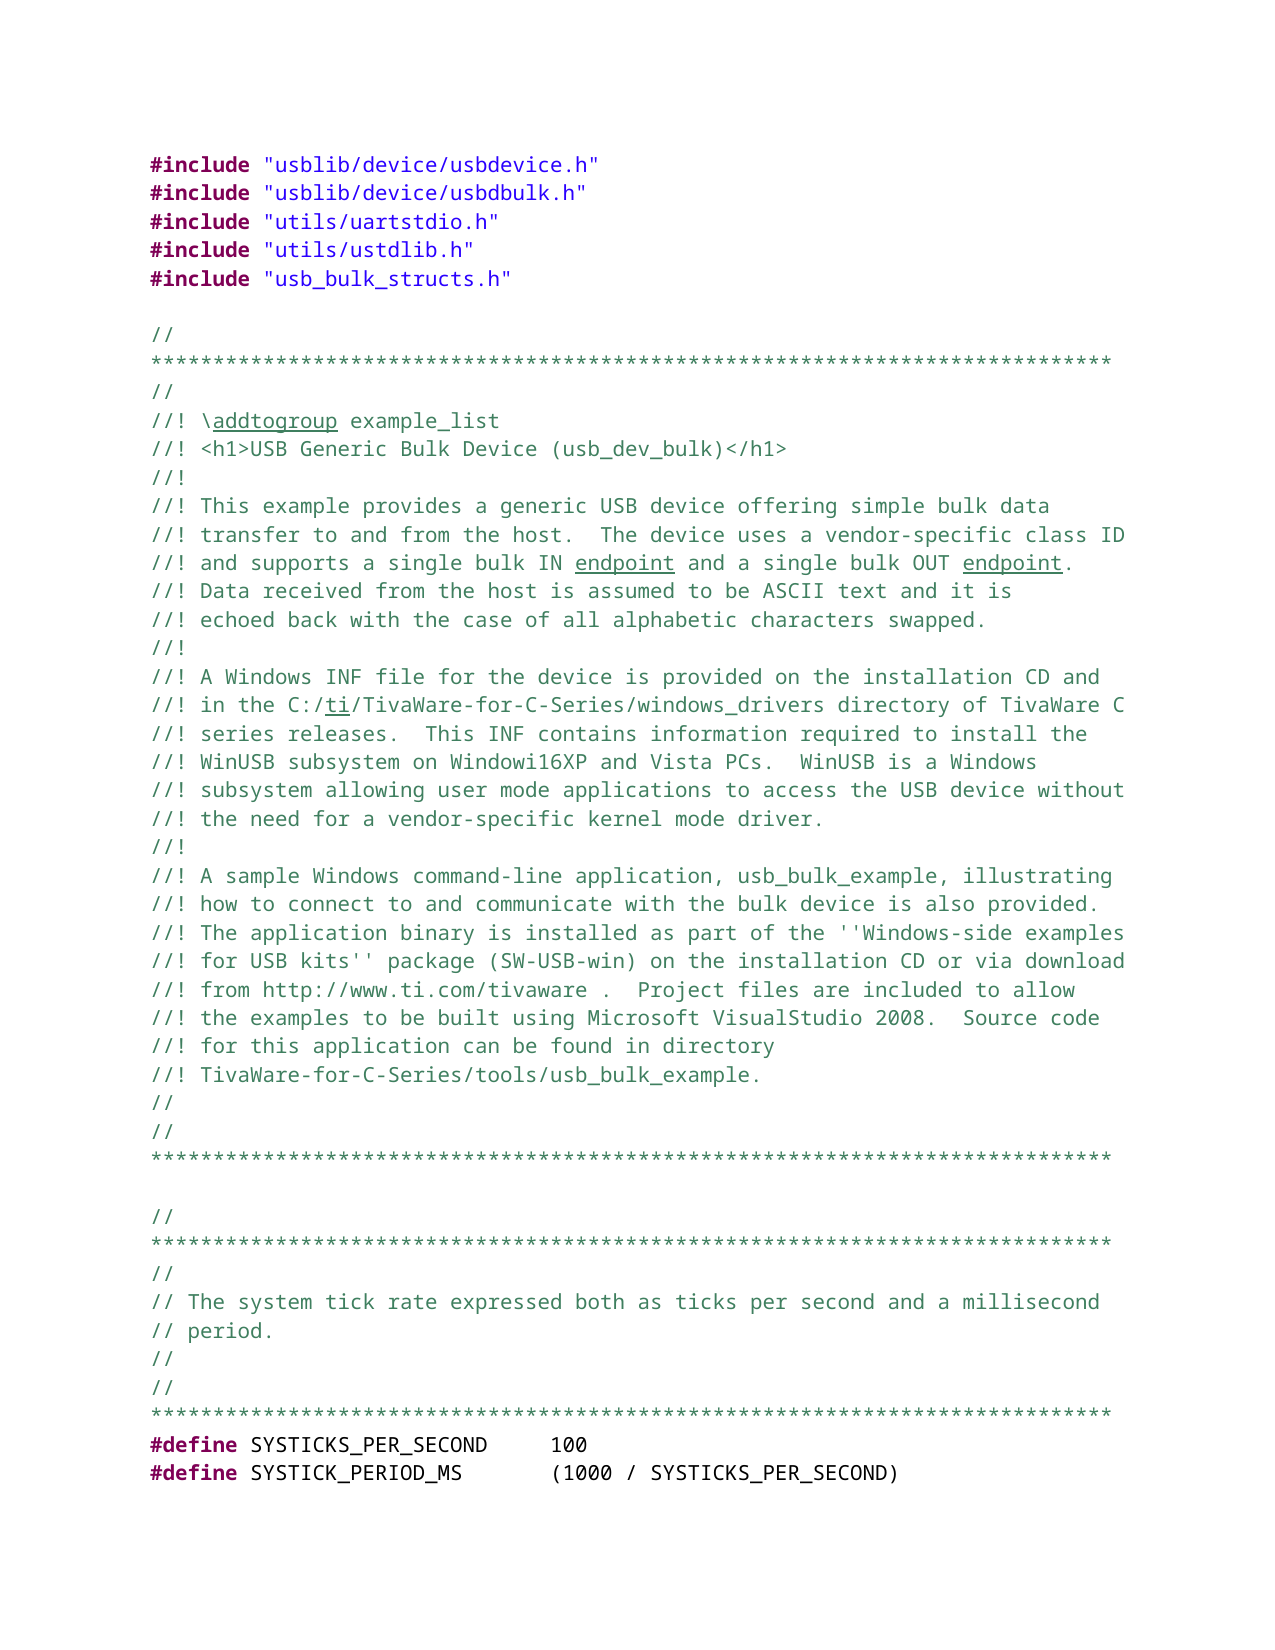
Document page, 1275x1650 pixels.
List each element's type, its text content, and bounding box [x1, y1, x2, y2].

text //! from http://www.ti.com/tivaware . Project files are included to allow [150, 975, 1125, 1003]
text //! series releases. This INF contains information required to install the [150, 719, 1125, 747]
text //! for USB kits'' package (SW-USB-win) on the installation CD or via download [150, 946, 1125, 975]
text // [150, 377, 1125, 406]
text // [150, 1344, 1125, 1373]
text //! <h1>USB Generic Bulk Device (usb_dev_bulk)</h1> [150, 434, 1125, 463]
text //! [150, 633, 1125, 662]
text //! This example provides a generic USB device offering simple bulk data [150, 491, 1125, 520]
text // [150, 1259, 1125, 1287]
text //! transfer to and from the host. The device uses a vendor-specific class ID [150, 520, 1125, 548]
text #include "usblib/device/usbdevice.h" [150, 150, 1125, 178]
text //! [150, 463, 1125, 491]
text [150, 1373, 1125, 1430]
text //***************************************************************************** [150, 1117, 1125, 1174]
text // [150, 1088, 1125, 1117]
text #include "utils/ustdlib.h" [150, 235, 1125, 264]
text //! and supports a single bulk IN endpoint and a single bulk OUT endpoint. [150, 548, 1125, 577]
text #include "usblib/device/usbdbulk.h" [150, 178, 1125, 207]
text // The system tick rate expressed both as ticks per second and a millisecond [150, 1287, 1125, 1316]
text //! WinUSB subsystem on Windowi16XP and Vista PCs. WinUSB is a Windows [150, 747, 1125, 776]
text //! The application binary is installed as part of the ''Windows-side examples [150, 918, 1125, 946]
text //! the examples to be built using Microsoft VisualStudio 2008. Source code [150, 1003, 1125, 1032]
text //! [150, 832, 1125, 861]
text //***************************************************************************** [150, 321, 1125, 377]
text //! the need for a vendor-specific kernel mode driver. [150, 804, 1125, 832]
text //! how to connect to and communicate with the bulk device is also provided. [150, 889, 1125, 918]
text //! A Windows INF file for the device is provided on the installation CD and [150, 662, 1125, 690]
text //! A sample Windows command-line application, usb_bulk_example, illustrating [150, 861, 1125, 889]
text //! for this application can be found in directory [150, 1032, 1125, 1060]
text #define SYSTICK_PERIOD_MS (1000 / SYSTICKS_PER_SECOND) [150, 1458, 1125, 1487]
text //! subsystem allowing user mode applications to access the USB device without [150, 776, 1125, 804]
text //! in the C:/ti/TivaWare-for-C-Series/windows_drivers directory of TivaWare C [150, 690, 1125, 719]
text #include "usb_bulk_structs.h" [150, 264, 1125, 292]
text // period. [150, 1316, 1125, 1344]
text //***************************************************************************** [150, 1202, 1125, 1259]
text //! \addtogroup example_list [150, 406, 1125, 434]
text //! TivaWare-for-C-Series/tools/usb_bulk_example. [150, 1060, 1125, 1088]
text //! Data received from the host is assumed to be ASCII text and it is [150, 577, 1125, 605]
text #define SYSTICKS_PER_SECOND 100 [150, 1430, 1125, 1458]
text //! echoed back with the case of all alphabetic characters swapped. [150, 605, 1125, 633]
text #include "utils/uartstdio.h" [150, 207, 1125, 235]
